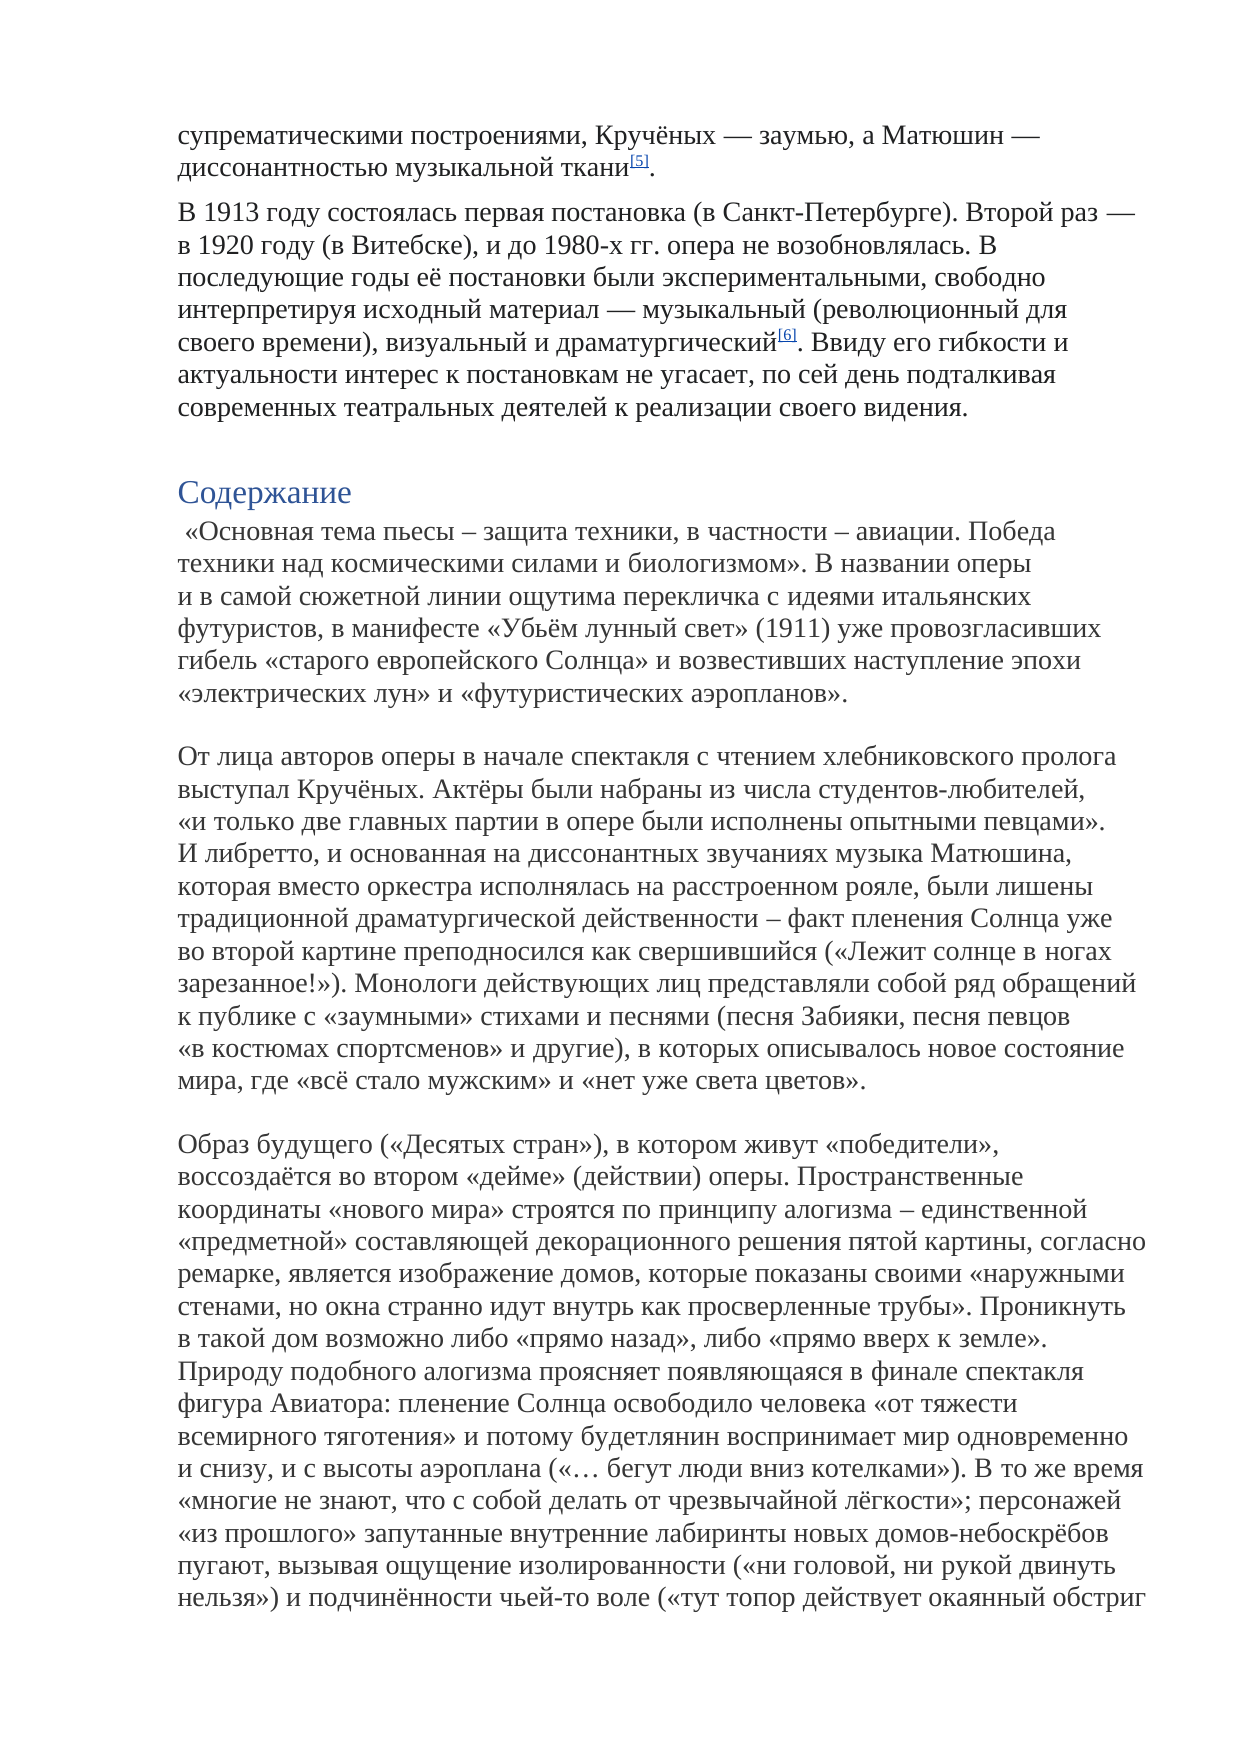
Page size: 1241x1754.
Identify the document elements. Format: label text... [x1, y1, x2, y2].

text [177, 1127, 1152, 1613]
text В 1913 году состоялась первая постановка (в Санкт-Петербурге). Второй раз — в 1920 году (в Витебске), и до 1980-х гг. опера не возобновлялась. В последующие годы её постановки были экспериментальными, свободно интерпретируя исходный материал — музыкальный (революционный для своего времени), визуальный и драматургический[6]. Ввиду его гибкости и актуальности интерес к постановкам не угасает, по сей день подталкивая современных театральных деятелей к реализации своего видения. [177, 195, 1152, 422]
text «Основная тема пьесы – защита техники, в частности – авиации. Победа техники над космическими силами и биологизмом». В названии оперы и в самой сюжетной линии ощутима перекличка с идеями итальянских футуристов, в манифесте «Убьём лунный свет» (1911) уже провозгласивших гибель «старого европейского Солнца» и возвестивших наступление эпохи «электрических лун» и «футуристических аэропланов». [177, 514, 1152, 708]
text От лица авторов оперы в начале спектакля с чтением хлебниковского пролога выступал Кручёных. Актёры были набраны из числа студентов-любителей, «и только две главных партии в опере были исполнены опытными певцами». И либретто, и основанная на диссонантных звучаниях музыка Матюшина, которая вместо оркестра исполнялась на расстроенном рояле, были лишены традиционной драматургической действенности – факт пленения Солнца уже во второй картине преподносился как свершившийся («Лежит солнце в ногах зарезанное!»). Монологи действующих лиц представляли собой ряд обращений к публике с «заумными» стихами и песнями (песня Забияки, песня певцов «в костюмах спортсменов» и другие), в которых описывалось новое состояние мира, где «всё стало мужским» и «нет уже света цветов». [177, 739, 1152, 1096]
subtitle Содержание [177, 472, 1152, 511]
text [177, 118, 1152, 183]
